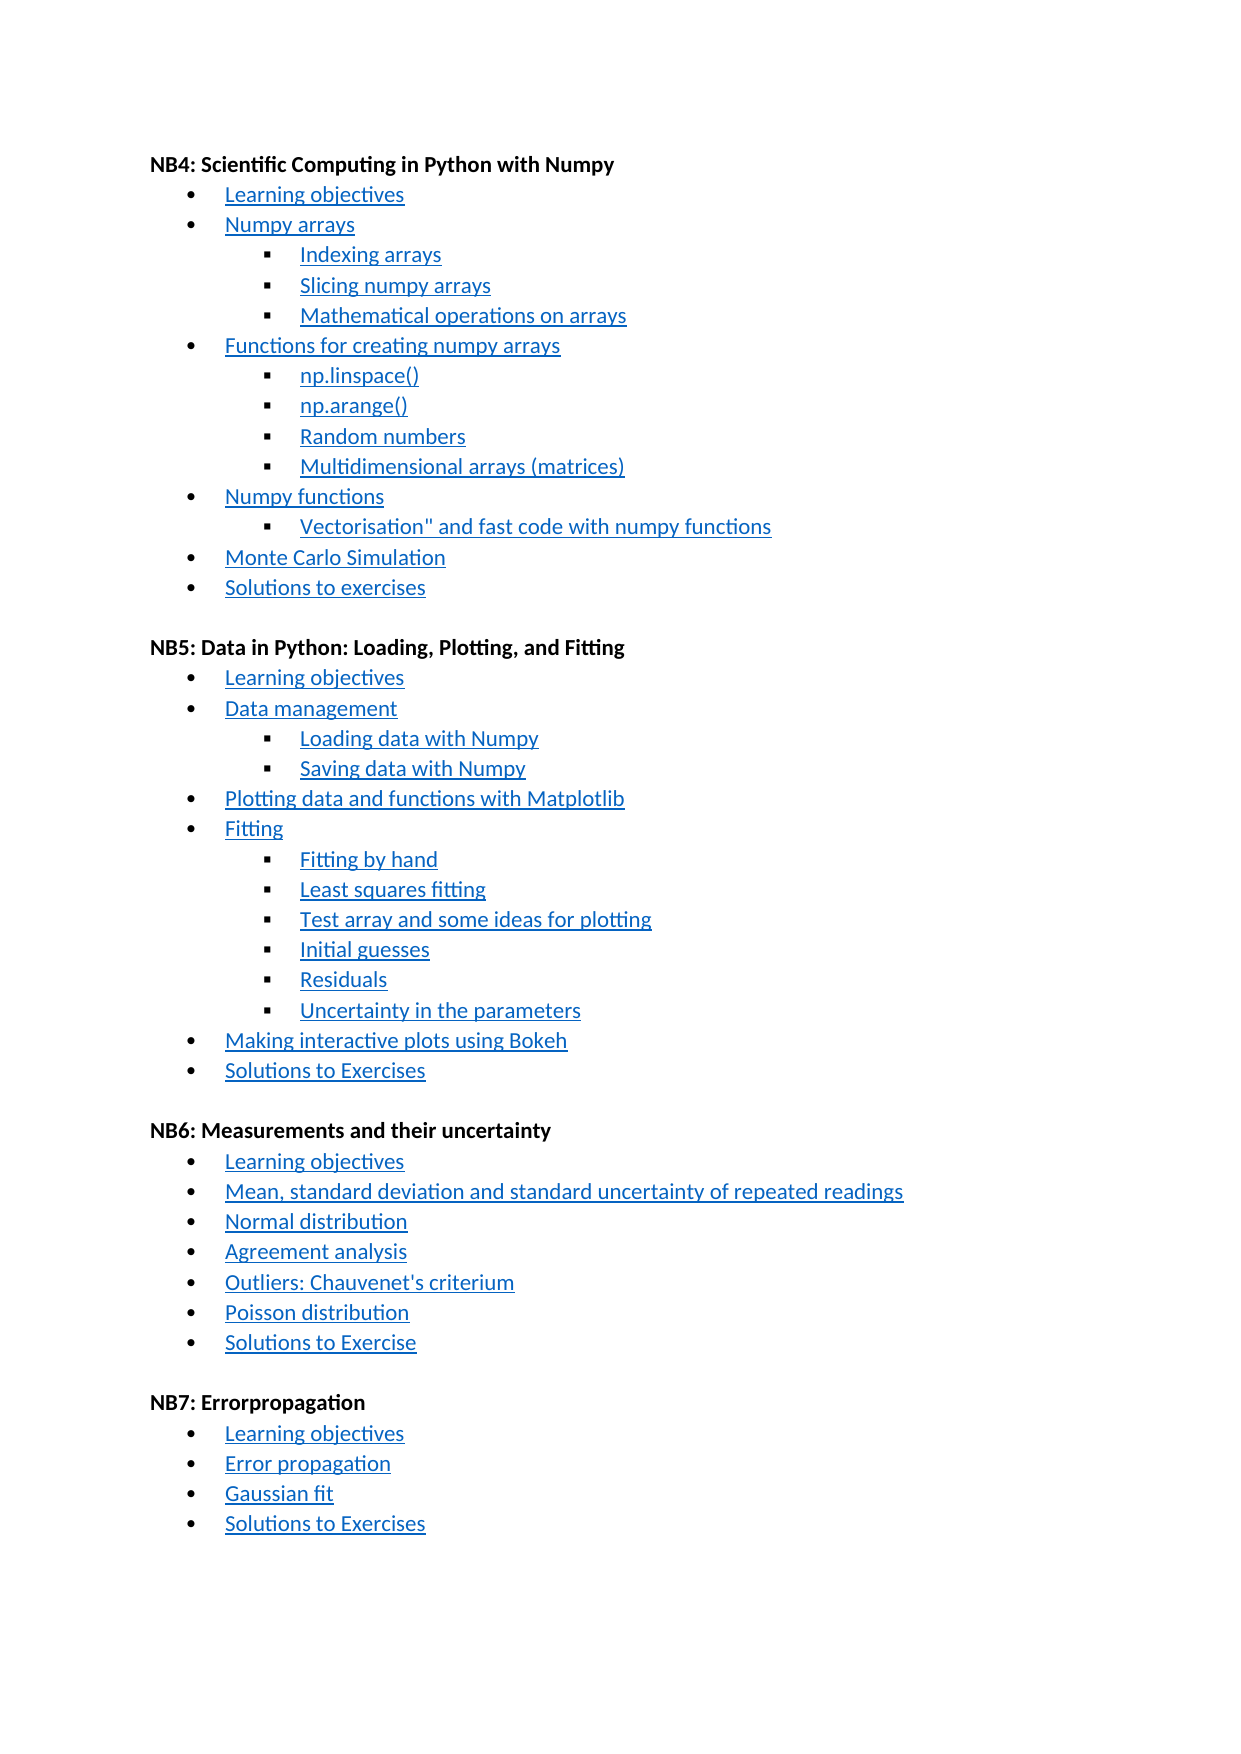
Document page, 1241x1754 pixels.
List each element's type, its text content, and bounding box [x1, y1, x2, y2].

list Solutions to Exercise [187, 1328, 1090, 1356]
list Residuals [262, 966, 1090, 994]
list Numpy functions [187, 482, 1090, 510]
list Numpy arrays [187, 210, 1090, 238]
list Saving data with Numpy [262, 754, 1090, 782]
list np.arange() [262, 392, 1090, 420]
list Indexing arrays [262, 241, 1090, 269]
list Multidimensional arrays (matrices) [262, 452, 1090, 480]
list Monte Carlo Simulation [187, 543, 1090, 571]
list Loading data with Numpy [262, 724, 1090, 752]
list Mean, standard deviation and standard uncertainty of repeated readings [187, 1177, 1090, 1205]
text NB5: Data in Python: Loading, Plotting, and Fitting [150, 633, 1090, 661]
list Solutions to exercises [187, 573, 1090, 601]
text NB4: Scientific Computing in Python with Numpy [150, 150, 1090, 178]
list Functions for creating numpy arrays [187, 331, 1090, 359]
list Learning objectives [187, 180, 1090, 208]
list Outliers: Chauvenet's criterium [187, 1268, 1090, 1296]
list Mathematical operations on arrays [262, 301, 1090, 329]
list Random numbers [262, 422, 1090, 450]
list Test array and some ideas for plotting [262, 905, 1090, 933]
list Initial guesses [262, 935, 1090, 963]
list Fitting [187, 814, 1090, 843]
list Error propagation [187, 1449, 1090, 1477]
list Solutions to Exercises [187, 1509, 1090, 1537]
list Uncertainty in the parameters [262, 996, 1090, 1024]
list Vectorisation" and fast code with numpy functions [262, 512, 1090, 541]
list Fitting by hand [262, 845, 1090, 873]
list Learning objectives [187, 663, 1090, 692]
list Learning objectives [187, 1419, 1090, 1447]
list Solutions to Exercises [187, 1056, 1090, 1084]
text NB6: Measurements and their uncertainty [150, 1117, 1090, 1145]
list Learning objectives [187, 1147, 1090, 1175]
list Making interactive plots using Bokeh [187, 1026, 1090, 1054]
text NB7: Errorpropagation [150, 1388, 1090, 1417]
list Data management [187, 694, 1090, 722]
list Agreement analysis [187, 1237, 1090, 1266]
list Poisson distribution [187, 1298, 1090, 1326]
list Gaussian fit [187, 1479, 1090, 1507]
list Least squares fitting [262, 875, 1090, 903]
list np.linspace() [262, 361, 1090, 389]
list Plotting data and functions with Matplotlib [187, 784, 1090, 812]
list Slicing numpy arrays [262, 271, 1090, 299]
list Normal distribution [187, 1207, 1090, 1235]
